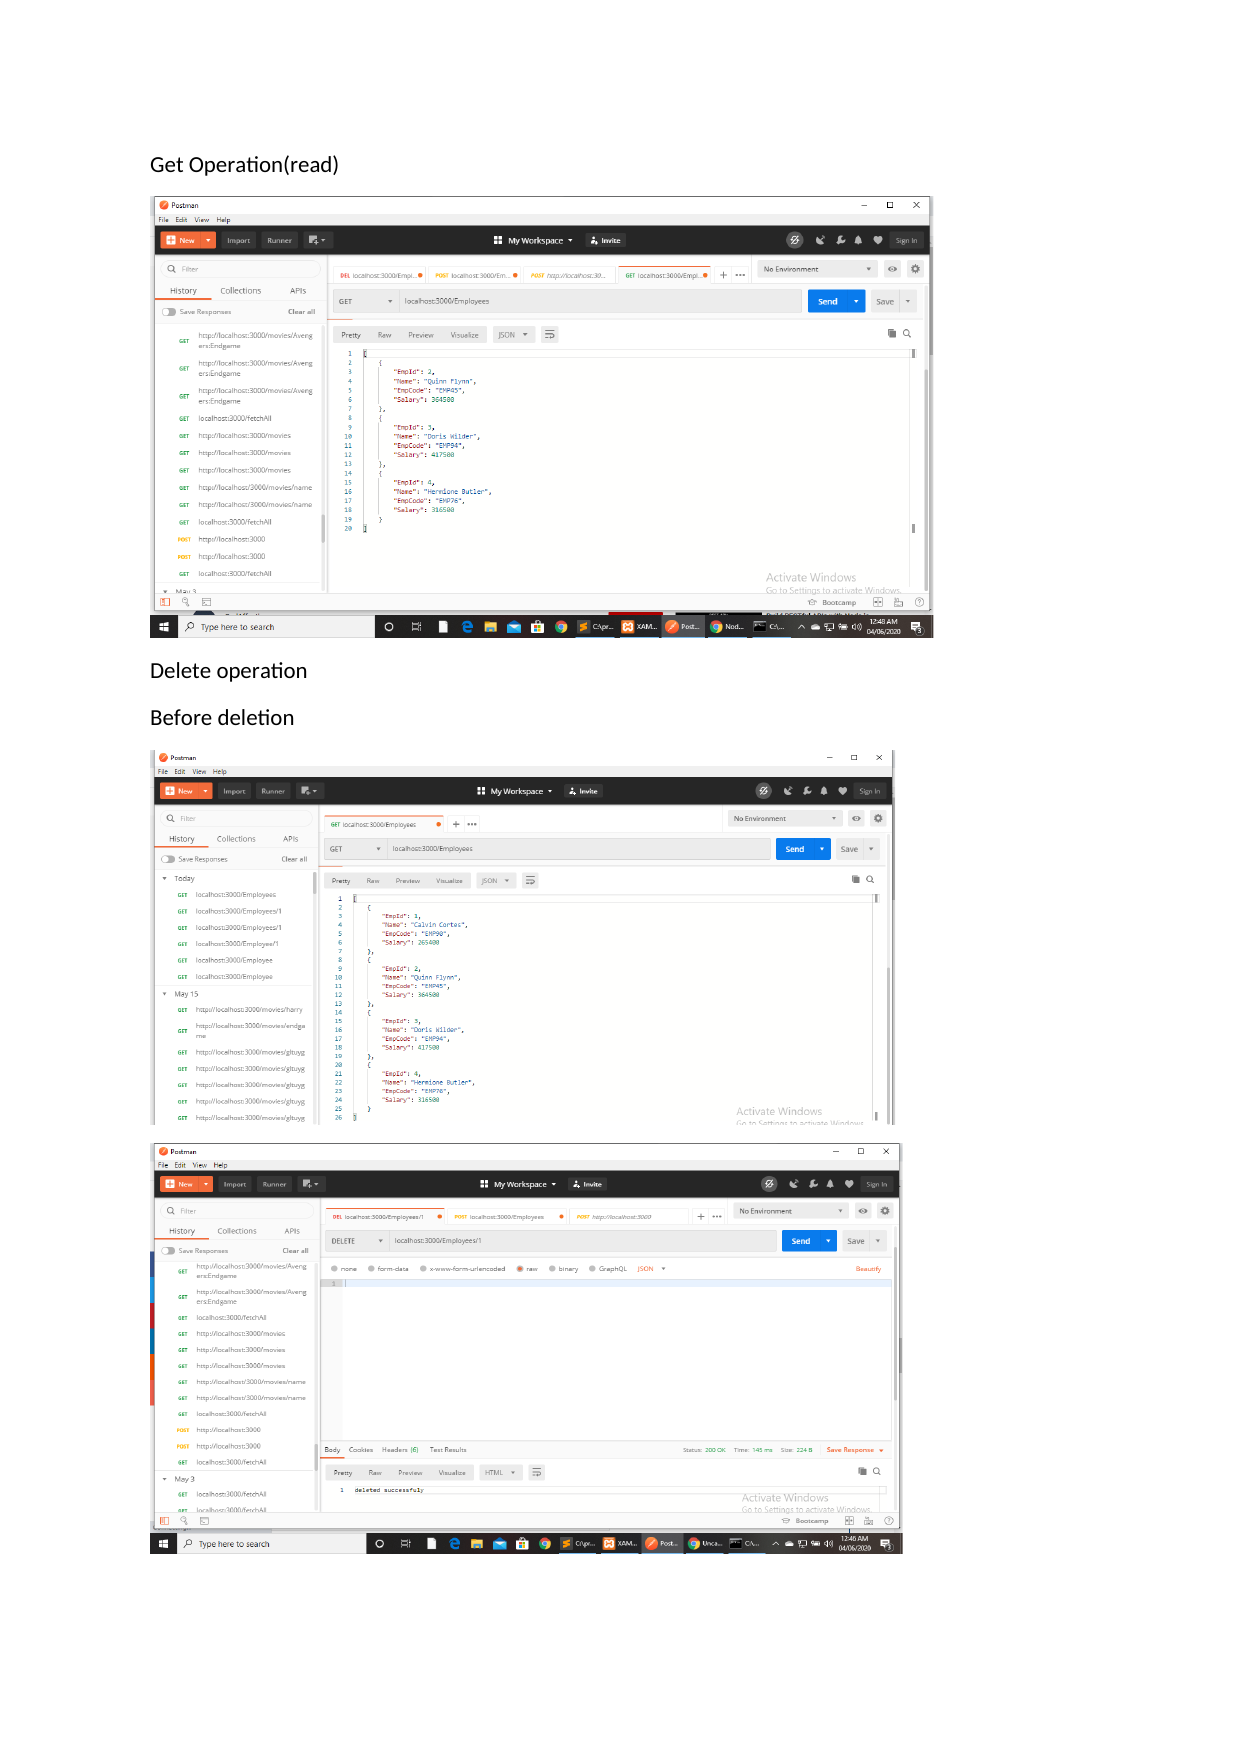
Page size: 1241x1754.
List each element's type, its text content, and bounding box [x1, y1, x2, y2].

picture [150, 196, 934, 638]
text Get Operation(read) [150, 150, 1090, 178]
text Delete operation [150, 656, 1090, 684]
picture [150, 1143, 903, 1554]
picture [150, 750, 896, 1125]
text Before deletion [150, 703, 1090, 731]
